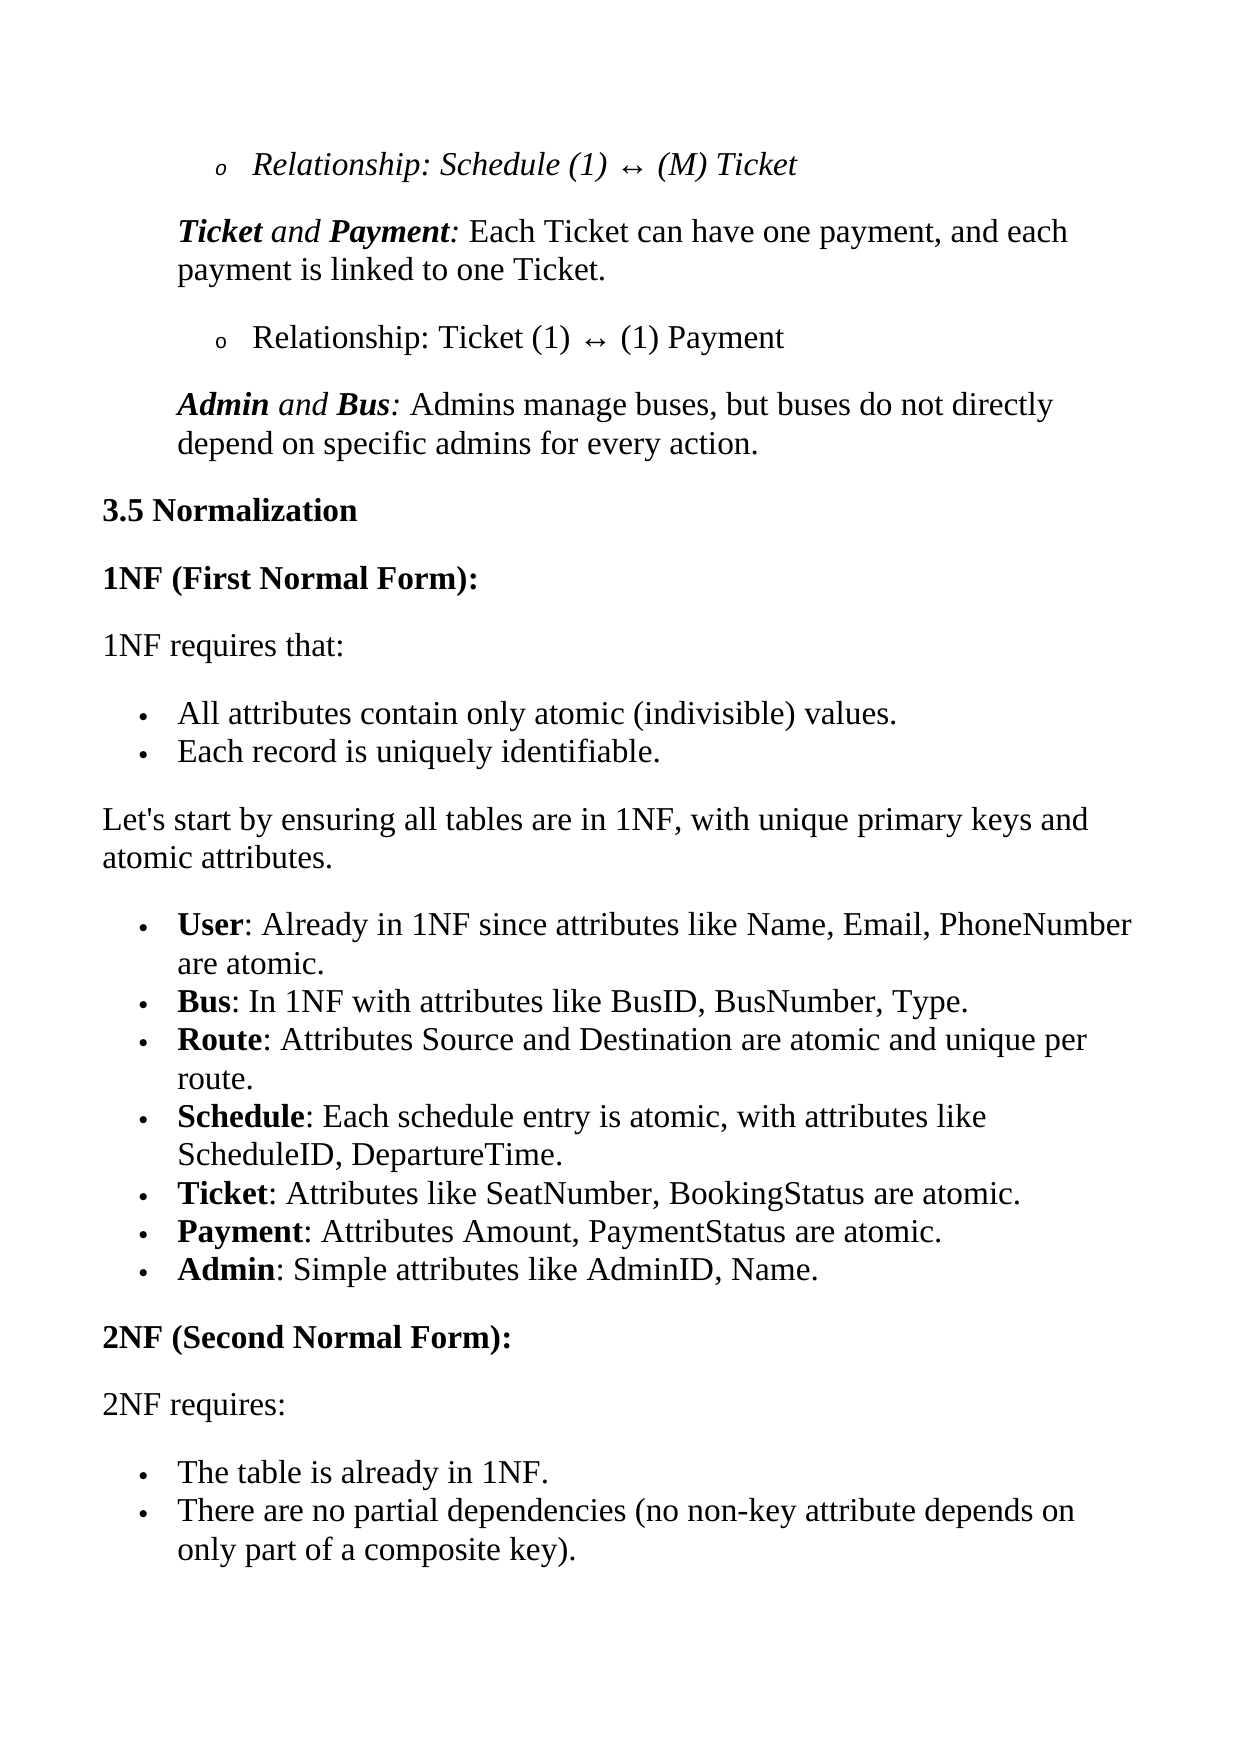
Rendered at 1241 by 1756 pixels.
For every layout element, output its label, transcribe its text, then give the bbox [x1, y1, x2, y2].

list Ticket: Attributes like SeatNumber, BookingStatus are atomic. [139, 1173, 1140, 1211]
list Schedule: Each schedule entry is atomic, with attributes like ScheduleID, DepartureTime. [139, 1096, 1140, 1173]
text 3.5 Normalization [102, 490, 1140, 529]
subtitle 2NF (Second Normal Form): [102, 1317, 1140, 1355]
list Each record is uniquely identifiable. [139, 731, 1140, 769]
text Let's start by ensuring all tables are in 1NF, with unique primary keys and atomic attributes. [102, 799, 1140, 875]
subtitle 1NF (First Normal Form): [102, 558, 1140, 596]
text 2NF requires: [102, 1384, 1140, 1423]
list Payment: Attributes Amount, PaymentStatus are atomic. [139, 1211, 1140, 1249]
text Ticket and Payment: Each Ticket can have one payment, and each payment is linked to one Ticket. [177, 211, 1140, 288]
list There are no partial dependencies (no non-key attribute depends on only part of a composite key). [139, 1490, 1140, 1567]
list Route: Attributes Source and Destination are atomic and unique per route. [139, 1019, 1140, 1096]
list All attributes contain only atomic (indivisible) values. [139, 693, 1140, 731]
list Relationship: Ticket (1) ↔ (1) Payment [214, 317, 1140, 355]
list Relationship: Schedule (1) ↔ (M) Ticket [214, 144, 1140, 182]
list Bus: In 1NF with attributes like BusID, BusNumber, Type. [139, 981, 1140, 1019]
text 1NF requires that: [102, 625, 1140, 664]
text Admin and Bus: Admins manage buses, but buses do not directly depend on specific admins for every action. [177, 384, 1140, 461]
list User: Already in 1NF since attributes like Name, Email, PhoneNumber are atomic. [139, 904, 1140, 981]
list Admin: Simple attributes like AdminID, Name. [139, 1249, 1140, 1288]
list The table is already in 1NF. [139, 1452, 1140, 1490]
